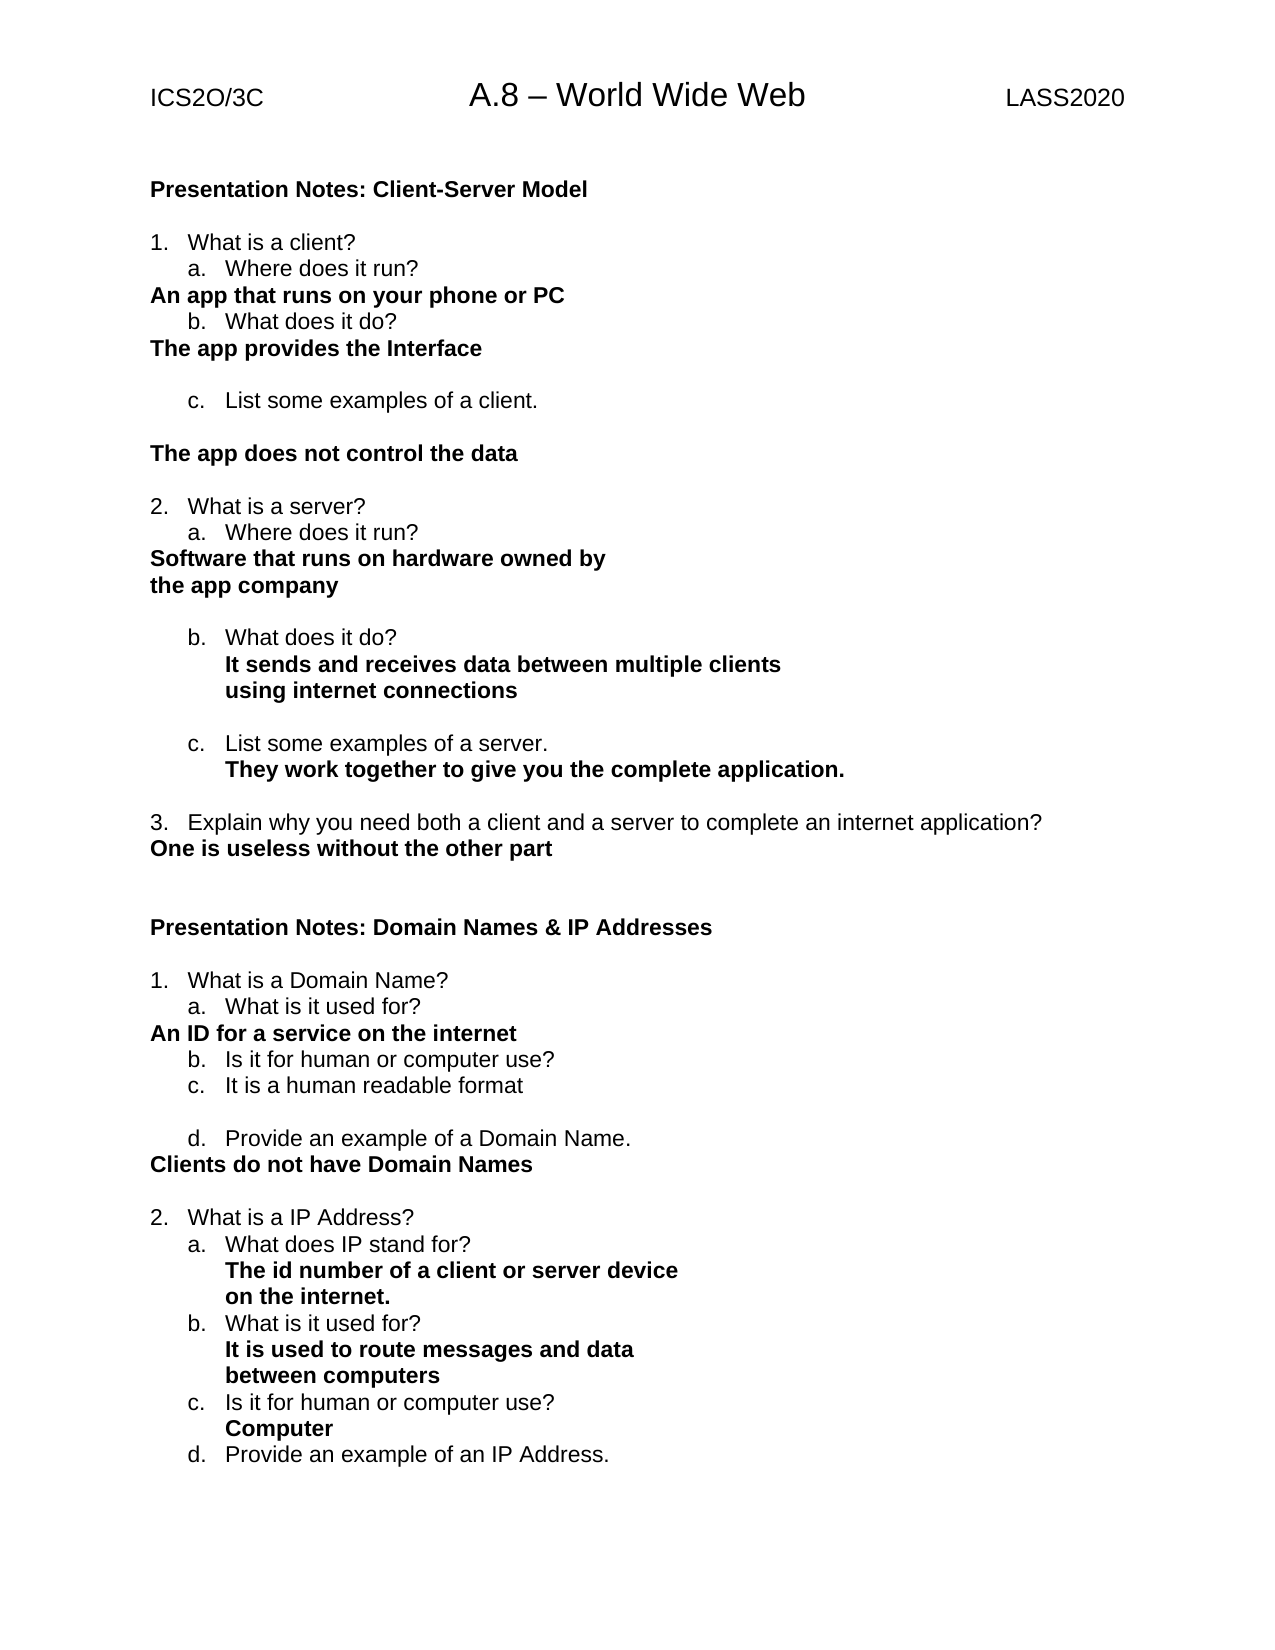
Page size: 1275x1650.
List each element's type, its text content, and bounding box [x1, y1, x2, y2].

list What does it do? [187, 308, 1125, 334]
list What is a client? [150, 229, 1125, 255]
text The id number of a client or server device on the internet. [225, 1257, 1125, 1309]
list Provide an example of a Domain Name. [187, 1125, 1125, 1151]
text Computer [225, 1415, 1125, 1441]
list Explain why you need both a client and a server to complete an internet application? [150, 809, 1125, 835]
list It is a human readable format [187, 1072, 1125, 1099]
text Presentation Notes: Client-Server Model [150, 176, 1125, 203]
list What is it used for? [187, 1309, 1125, 1336]
text Software that runs on hardware owned by the app company [150, 545, 1125, 598]
text Presentation Notes: Domain Names & IP Addresses [150, 914, 1125, 941]
list What is it used for? [187, 993, 1125, 1020]
text An ID for a service on the internet [150, 1020, 1125, 1046]
text It is used to route messages and data between computers [225, 1336, 1125, 1389]
list What does IP stand for? [187, 1231, 1125, 1257]
list List some examples of a server. [187, 730, 1125, 756]
list What is a Domain Name? [150, 967, 1125, 993]
text The app does not control the data [150, 440, 1125, 466]
list What is a IP Address? [150, 1204, 1125, 1231]
list Is it for human or computer use? [187, 1389, 1125, 1415]
text One is useless without the other part [150, 835, 1125, 862]
text An app that runs on your phone or PC [150, 282, 1125, 308]
text They work together to give you the complete application. [225, 756, 1125, 782]
list List some examples of a client. [187, 387, 1125, 413]
text It sends and receives data between multiple clients using internet connections [225, 651, 1125, 703]
list What is a server? [150, 493, 1125, 519]
list Where does it run? [187, 255, 1125, 282]
list Is it for human or computer use? [187, 1046, 1125, 1072]
list Provide an example of an IP Address. [187, 1441, 1125, 1468]
list What does it do? [187, 624, 1125, 651]
text Clients do not have Domain Names [150, 1151, 1125, 1178]
list Where does it run? [187, 519, 1125, 545]
text The app provides the Interface [150, 334, 1125, 361]
